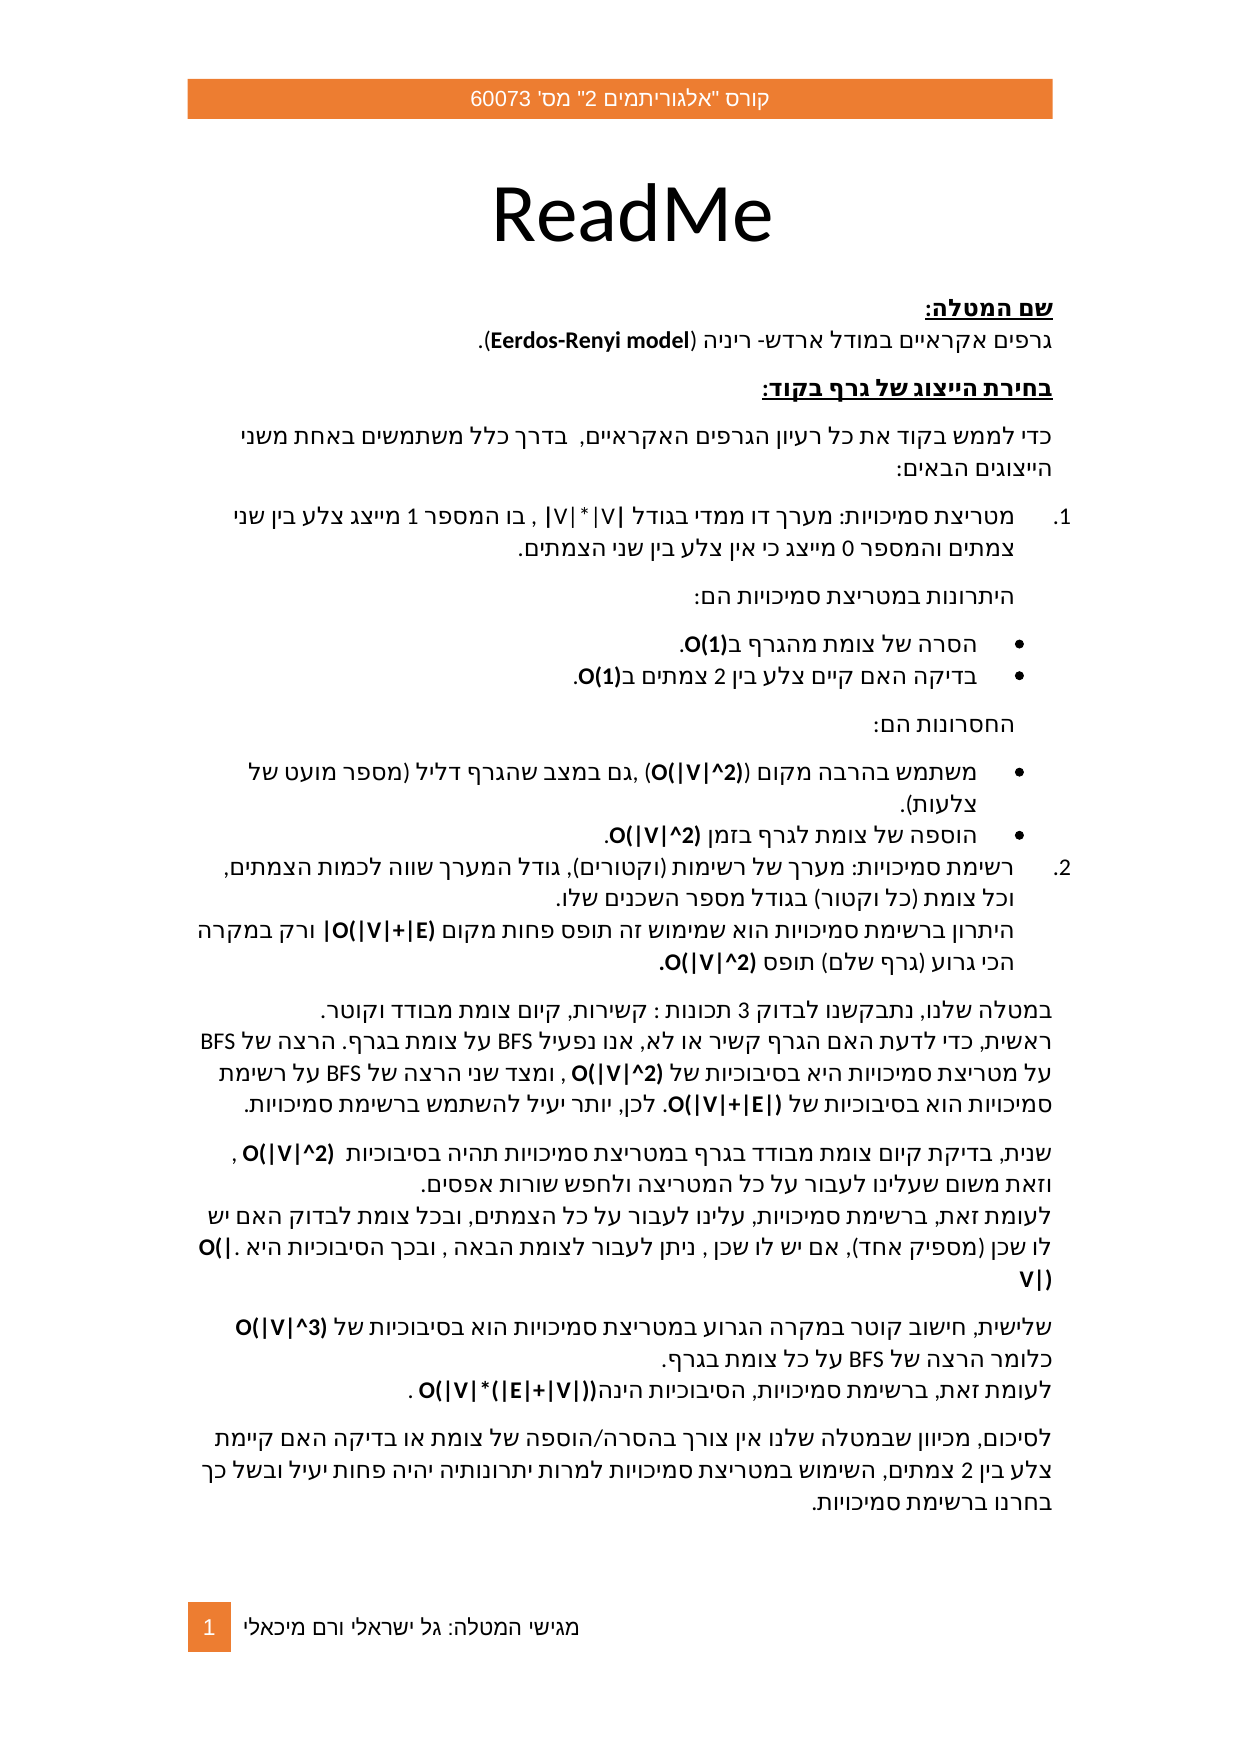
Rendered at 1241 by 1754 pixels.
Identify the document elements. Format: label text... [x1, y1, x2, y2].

list הוספה של צומת לגרף בזמן O(|V|^2). [187, 820, 1015, 849]
list מטריצת סמיכויות: מערך דו ממדי בגודל |V|*|V| , בו המספר 1 מייצג צלע בין שני צמתים והמספר 0 מייצג כי אין צלע בין שני הצמתים. [187, 501, 1053, 562]
text שלישית, חישוב קוטר במקרה הגרוע במטריצת סמיכויות הוא בסיבוכיות של O(|V|^3) כלומר הרצה של BFS על כל צומת בגרף. לעומת זאת, ברשימת סמיכויות, הסיבוכיות הינהO(|V|*(|E|+|V|)) . [187, 1312, 1053, 1404]
text במטלה שלנו, נתבקשנו לבדוק 3 תכונות : קשירות, קיום צומת מבודד וקוטר. ראשית, כדי לדעת האם הגרף קשיר או לא, אנו נפעיל BFS על צומת בגרף. הרצה של BFS על מטריצת סמיכויות היא בסיבוכיות של O(|V|^2) , ומצד שני הרצה של BFS על רשימת סמיכויות הוא בסיבוכיות של O(|V|+|E|). לכן, יותר יעיל להשתמש ברשימת סמיכויות. [187, 995, 1053, 1119]
list משתמש בהרבה מקום (O(|V|^2)) ,גם במצב שהגרף דליל (מספר מועט של צלעות). [187, 757, 1015, 818]
text שם המטלה: גרפים אקראיים במודל ארדש- ריניה (Eerdos-Renyi model). [187, 293, 1053, 354]
text לסיכום, מכיוון שבמטלה שלנו אין צורך בהסרה/הוספה של צומת או בדיקה האם קיימת צלע בין 2 צמתים, השימוש במטריצת סמיכויות למרות יתרונותיה יהיה פחות יעיל ובשל כך בחרנו ברשימת סמיכויות. [187, 1423, 1053, 1578]
list בדיקה האם קיים צלע בין 2 צמתים בO(1). [187, 661, 1015, 690]
list הסרה של צומת מהגרף בO(1). [187, 629, 1015, 658]
list רשימת סמיכויות: מערך של רשימות (וקטורים), גודל המערך שווה לכמות הצמתים, וכל צומת (כל וקטור) בגודל מספר השכנים שלו. היתרון ברשימת סמיכויות הוא שמימוש זה תופס פחות מקום (O(|V|+|E| ורק במקרה הכי גרוע (גרף שלם) תופס O(|V|^2). [187, 852, 1053, 976]
text היתרונות במטריצת סמיכויות הם: [187, 581, 1015, 610]
text שנית, בדיקת קיום צומת מבודד בגרף במטריצת סמיכויות תהיה בסיבוכיות O(|V|^2) , וזאת משום שעלינו לעבור על כל המטריצה ולחפש שורות אפסים. לעומת זאת, ברשימת סמיכויות, עלינו לעבור על כל הצמתים, ובכל צומת לבדוק האם יש לו שכן (מספיק אחד), אם יש לו שכן , ניתן לעבור לצומת הבאה , ובכך הסיבוכיות היא .O(|V|) [187, 1138, 1053, 1293]
text החסרונות הם: [187, 709, 1015, 738]
text כדי לממש בקוד את כל רעיון הגרפים האקראיים, בדרך כלל משתמשים באחת משני הייצוגים הבאים: [187, 421, 1053, 482]
text בחירת הייצוג של גרף בקוד: [187, 373, 1053, 402]
